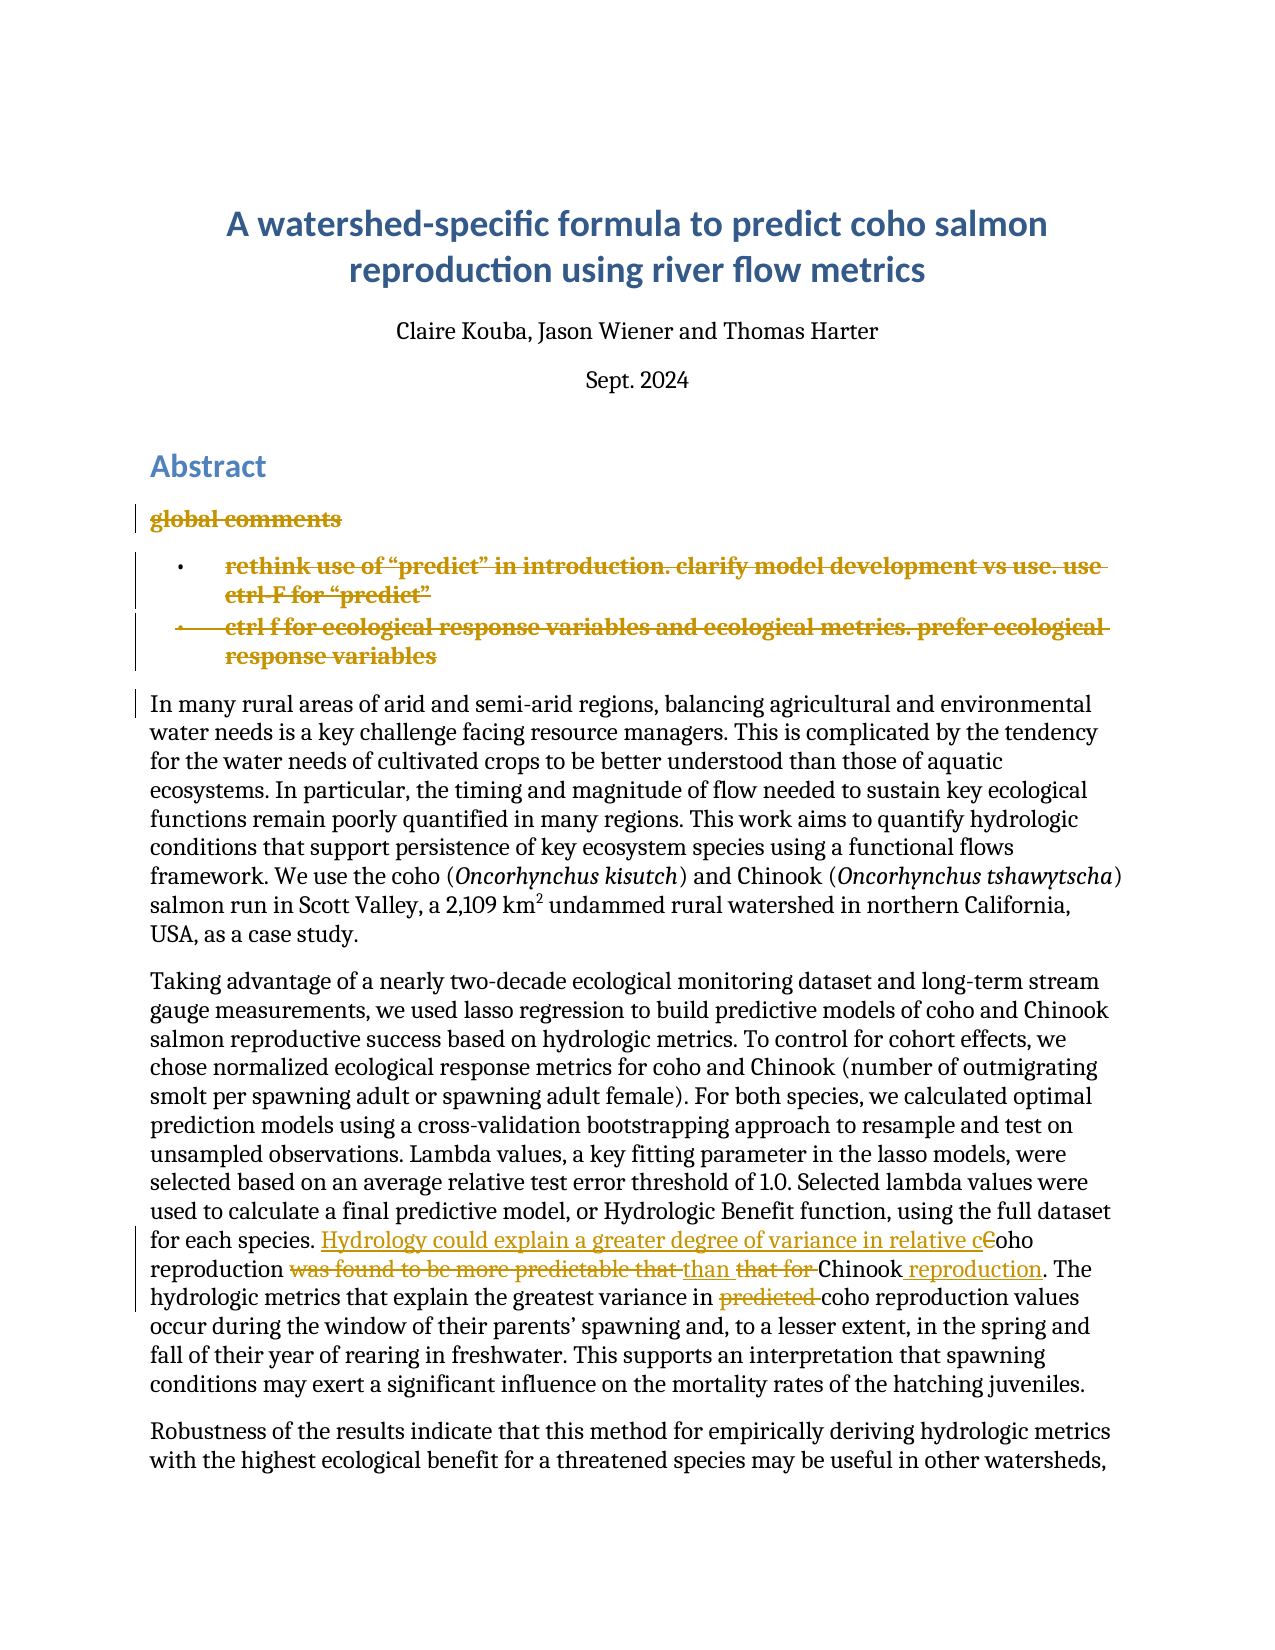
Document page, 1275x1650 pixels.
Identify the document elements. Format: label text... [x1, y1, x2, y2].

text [150, 1417, 1125, 1474]
text In many rural areas of arid and semi-arid regions, balancing agricultural and environmental water needs is a key challenge facing resource managers. This is complicated by the tendency for the water needs of cultivated crops to be better understood than those of aquatic ecosystems. In particular, the timing and magnitude of flow needed to sustain key ecological functions remain poorly quantified in many regions. This work aims to quantify hydrologic conditions that support persistence of key ecosystem species using a functional flows framework. We use the coho (Oncorhynchus kisutch) and Chinook (Oncorhynchus tshawytscha) salmon run in Scott Valley, a 2,109 km2 undammed rural watershed in northern California, USA, as a case study. [150, 689, 1125, 948]
subtitle Abstract [150, 445, 1125, 486]
title A watershed-specific formula to predict coho salmon reproduction using river flow metrics [150, 200, 1125, 292]
text Claire Kouba, Jason Wiener and Thomas Harter [150, 317, 1125, 345]
text Sept. 2024 [150, 366, 1125, 395]
text Taking advantage of a nearly two-decade ecological monitoring dataset and long-term stream gauge measurements, we used lasso regression to build predictive models of coho and Chinook salmon reproductive success based on hydrologic metrics. To control for cohort effects, we chose normalized ecological response metrics for coho and Chinook (number of outmigrating smolt per spawning adult or spawning adult female). For both species, we calculated optimal prediction models using a cross-validation bootstrapping approach to resample and test on unsampled observations. Lambda values, a key fitting parameter in the lasso models, were selected based on an average relative test error threshold of 1.0. Selected lambda values were used to calculate a final predictive model, or Hydrologic Benefit function, using the full dataset for each species. oho reproduction Chinook. The hydrologic metrics that explain the greatest variance in coho reproduction values occur during the window of their parents’ spawning and, to a lesser extent, in the spring and fall of their year of rearing in freshwater. This supports an interpretation that spawning conditions may exert a significant influence on the mortality rates of the hatching juveniles. [150, 967, 1125, 1398]
